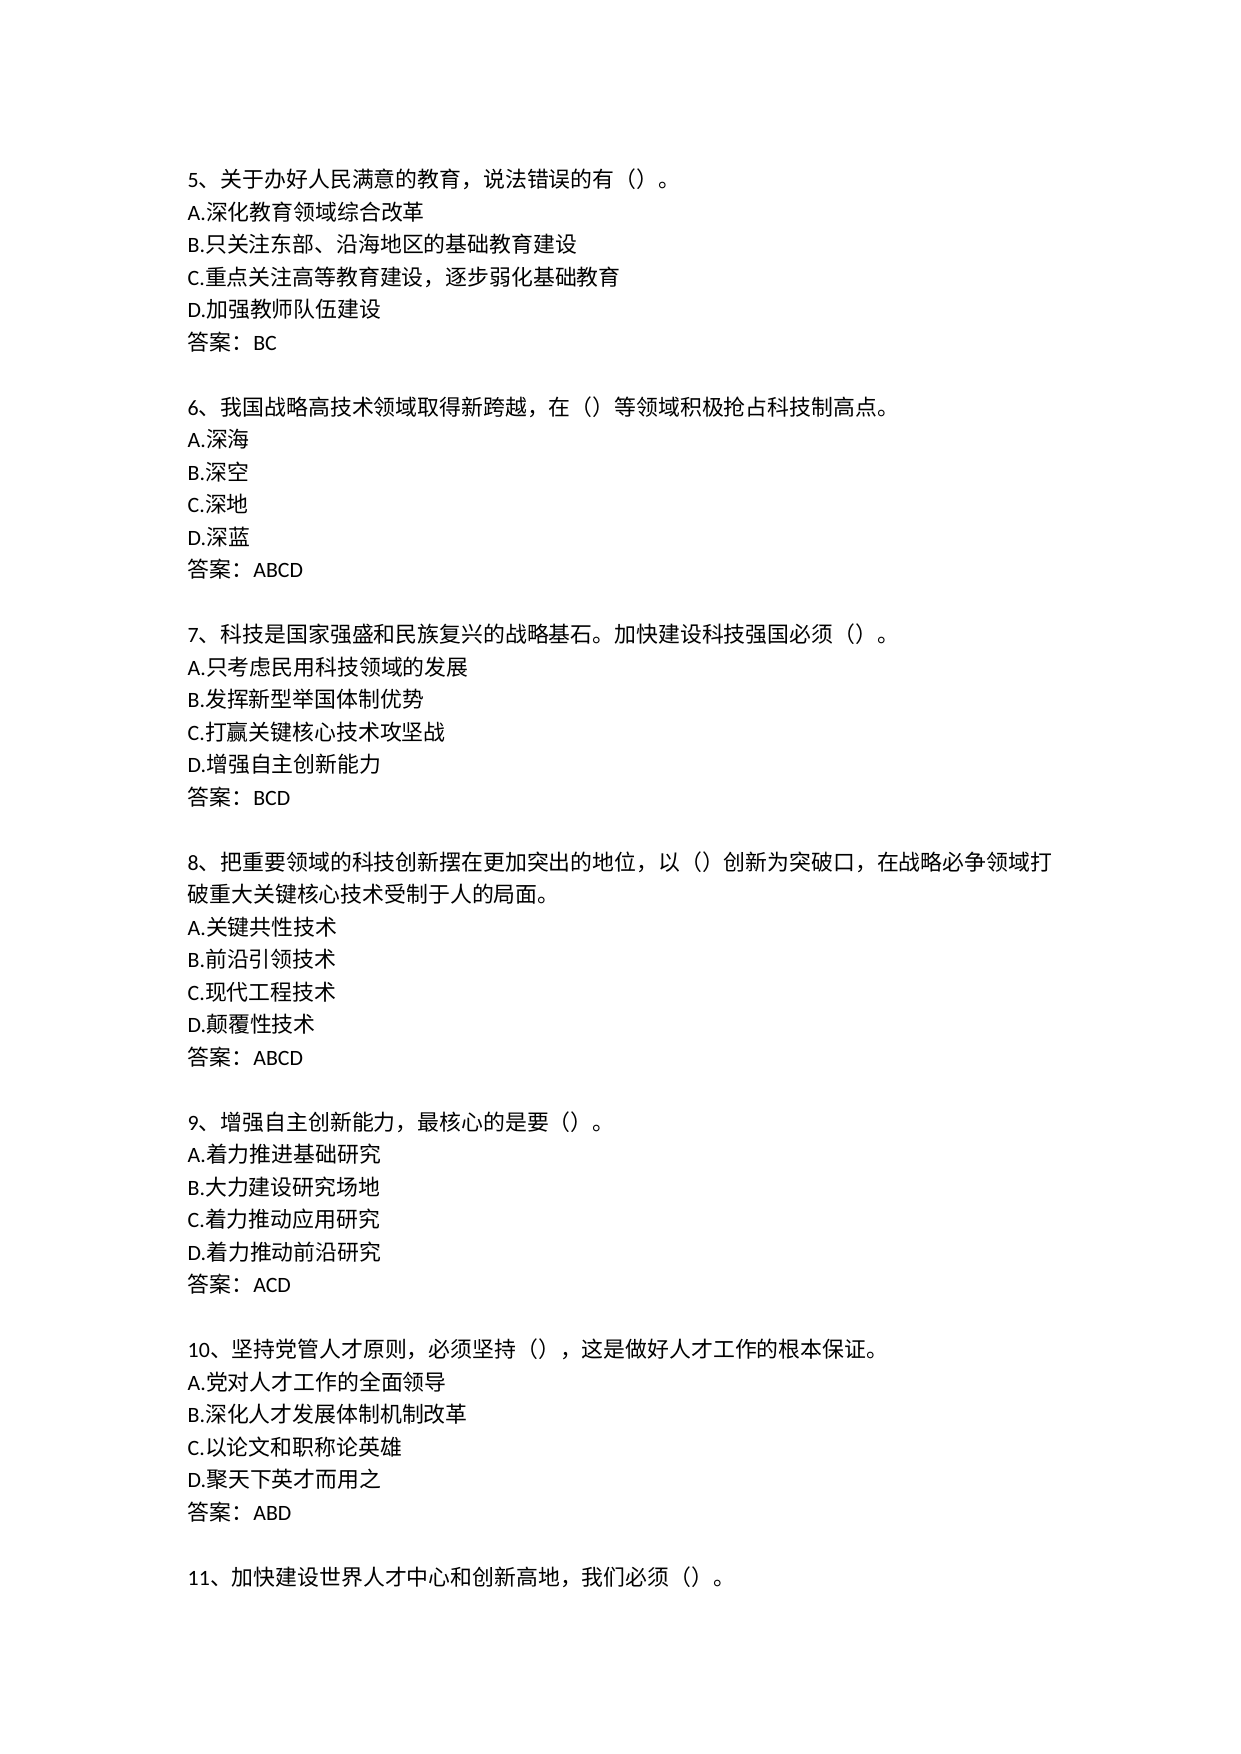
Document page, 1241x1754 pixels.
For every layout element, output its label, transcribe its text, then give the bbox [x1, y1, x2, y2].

text A.关键共性技术 [187, 909, 1053, 942]
text B.发挥新型举国体制优势 [187, 682, 1053, 714]
text C.重点关注高等教育建设，逐步弱化基础教育 [187, 259, 1053, 292]
text C.以论文和职称论英雄 [187, 1429, 1053, 1462]
text 答案：ABCD [187, 1039, 1053, 1072]
text A.深海 [187, 422, 1053, 454]
text 答案：BCD [187, 779, 1053, 812]
text 答案：BC [187, 324, 1053, 357]
text 10、坚持党管人才原则，必须坚持（），这是做好人才工作的根本保证。 [187, 1332, 1053, 1364]
text 9、增强自主创新能力，最核心的是要（）。 [187, 1104, 1053, 1137]
text D.增强自主创新能力 [187, 747, 1053, 779]
text D.颠覆性技术 [187, 1007, 1053, 1039]
text 答案：ACD [187, 1267, 1053, 1299]
text 6、我国战略高技术领域取得新跨越，在（）等领域积极抢占科技制高点。 [187, 389, 1053, 422]
text B.深空 [187, 454, 1053, 487]
text 7、科技是国家强盛和民族复兴的战略基石。加快建设科技强国必须（）。 [187, 617, 1053, 649]
text A.党对人才工作的全面领导 [187, 1364, 1053, 1397]
text B.大力建设研究场地 [187, 1169, 1053, 1202]
text D.深蓝 [187, 519, 1053, 552]
text D.聚天下英才而用之 [187, 1462, 1053, 1494]
text B.深化人才发展体制机制改革 [187, 1397, 1053, 1429]
text D.加强教师队伍建设 [187, 292, 1053, 324]
text 11、加快建设世界人才中心和创新高地，我们必须（）。 [187, 1559, 1053, 1592]
text B.前沿引领技术 [187, 942, 1053, 974]
text 答案：ABD [187, 1494, 1053, 1527]
text C.打赢关键核心技术攻坚战 [187, 714, 1053, 747]
text 5、关于办好人民满意的教育，说法错误的有（）。 [187, 162, 1053, 194]
text C.现代工程技术 [187, 974, 1053, 1007]
text A.只考虑民用科技领域的发展 [187, 649, 1053, 682]
text B.只关注东部、沿海地区的基础教育建设 [187, 227, 1053, 259]
text A.深化教育领域综合改革 [187, 194, 1053, 227]
text C.着力推动应用研究 [187, 1202, 1053, 1234]
text D.着力推动前沿研究 [187, 1234, 1053, 1267]
text C.深地 [187, 487, 1053, 519]
text A.着力推进基础研究 [187, 1137, 1053, 1169]
text 答案：ABCD [187, 552, 1053, 584]
text 8、把重要领域的科技创新摆在更加突出的地位，以（）创新为突破口，在战略必争领域打破重大关键核心技术受制于人的局面。 [187, 844, 1053, 909]
